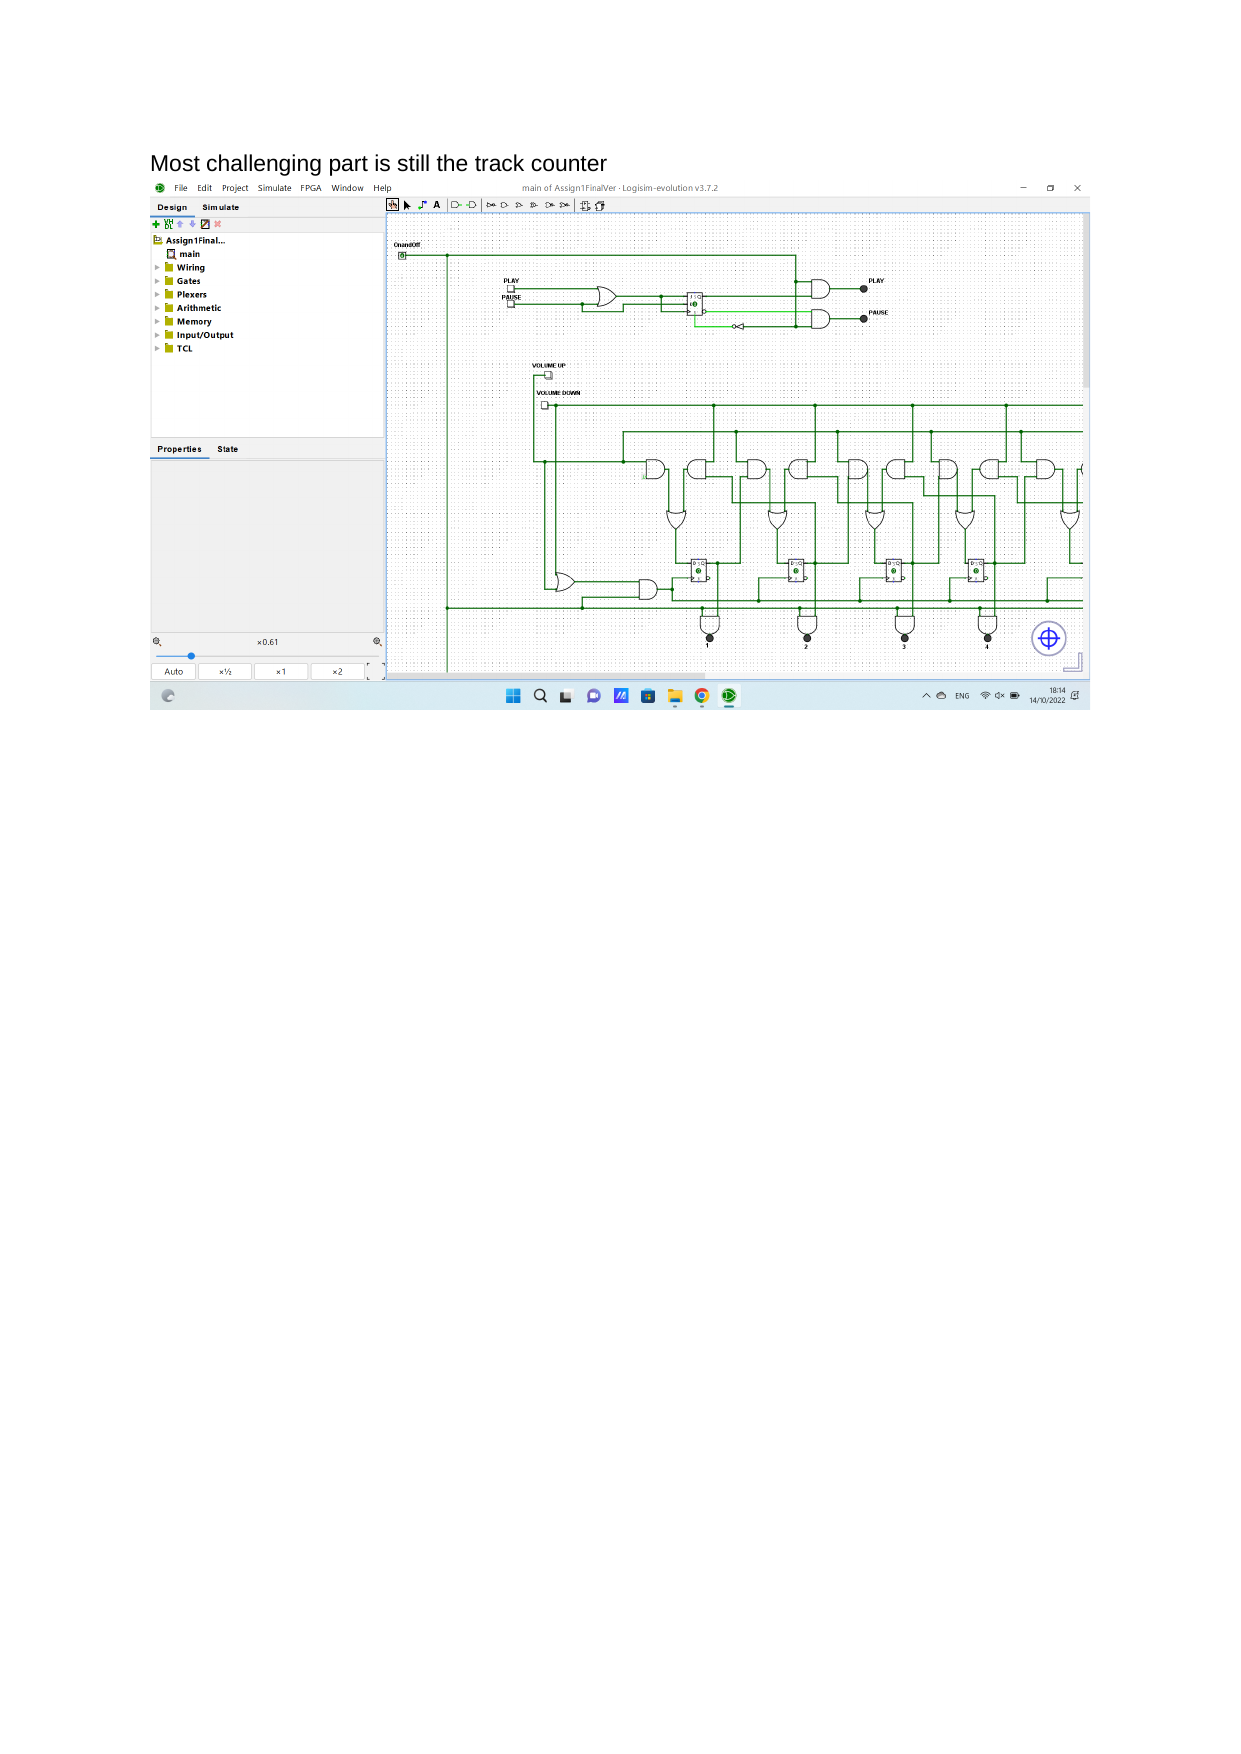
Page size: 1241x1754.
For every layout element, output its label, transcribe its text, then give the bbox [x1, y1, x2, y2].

text Most challenging part is still the track counter [150, 150, 1090, 176]
picture [150, 180, 1091, 710]
